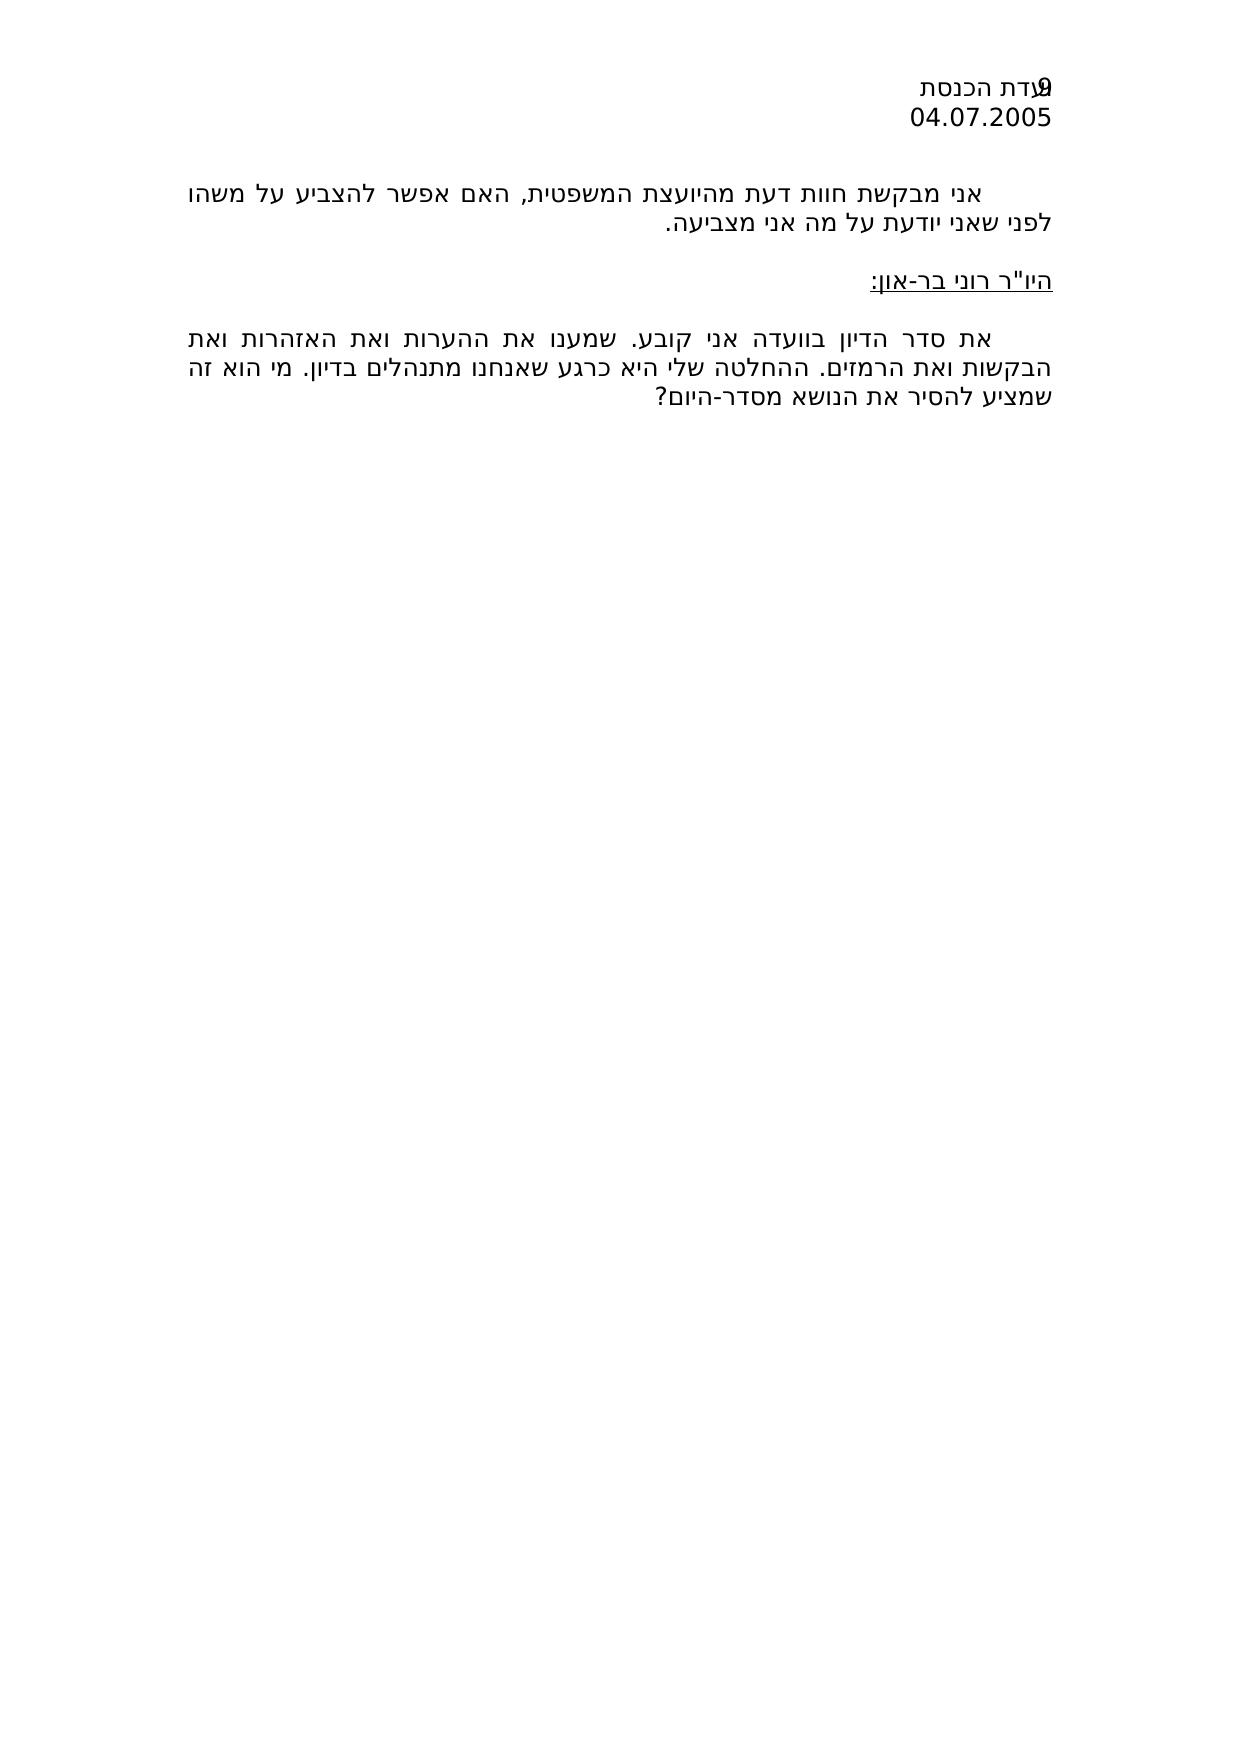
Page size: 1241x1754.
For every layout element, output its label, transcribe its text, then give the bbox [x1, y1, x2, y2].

text היו"ר רוני בר-און: [187, 266, 1053, 295]
text את סדר הדיון בוועדה אני קובע. שמענו את ההערות ואת האזהרות ואת הבקשות ואת הרמזים. ההחלטה שלי היא כרגע שאנחנו מתנהלים בדיון. מי הוא זה שמציע להסיר את הנושא מסדר-היום? [187, 324, 1053, 411]
text אני מבקשת חוות דעת מהיועצת המשפטית, האם אפשר להצביע על משהו לפני שאני יודעת על מה אני מצביעה. [187, 179, 1053, 237]
